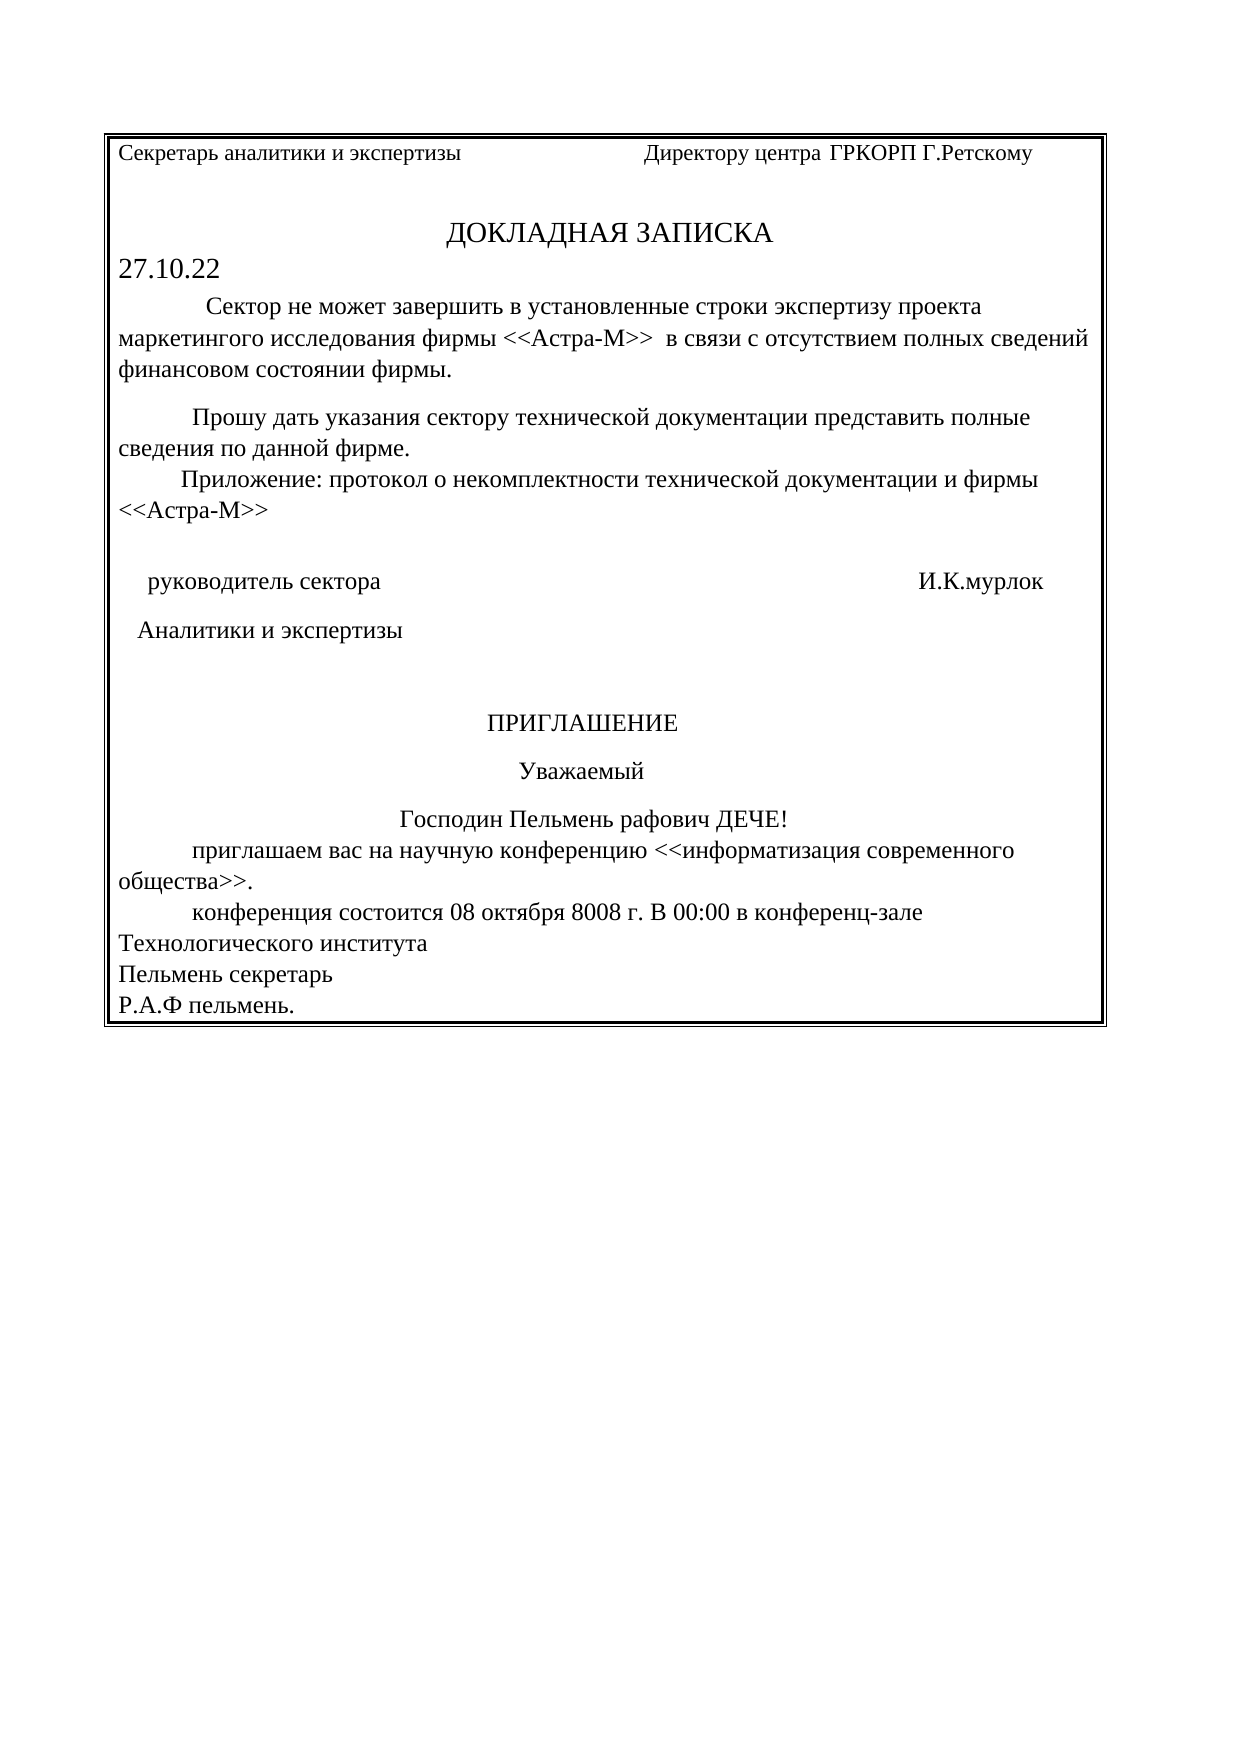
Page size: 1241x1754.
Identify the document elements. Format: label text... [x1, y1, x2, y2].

text ДОКЛАДНАЯ ЗАПИСКА 27.10.22 Сектор не может завершить в установленные строки экспертизу проекта маркетингого исследования фирмы <<Астра-М>> в связи с отсутствием полных сведений финансовом состоянии фирмы. [110, 209, 1101, 383]
text Аналитики и экспертизы ПРИГЛАШЕНИЕ [110, 609, 1101, 737]
text Уважаемый [110, 750, 1101, 785]
text Секретарь аналитики и экспертизы Директору центра ГРКОРП Г.Ретскому [110, 139, 1101, 196]
text Господин Пельмень рафович ДЕЧЕ! приглашаем вас на научную конференцию <<информатизация современного общества>>. конференция состоится 08 октября 8008 г. В 00:00 в конференц-зале Технологического института Пельмень секретарь Р.А.Ф пельмень. [110, 798, 1101, 1021]
text Прошу дать указания сектору технической документации представить полные сведения по данной фирме. Приложение: протокол о некомплектности технической документации и фирмы <<Астра-М>> руководитель сектора И.К.мурлок [110, 396, 1101, 596]
